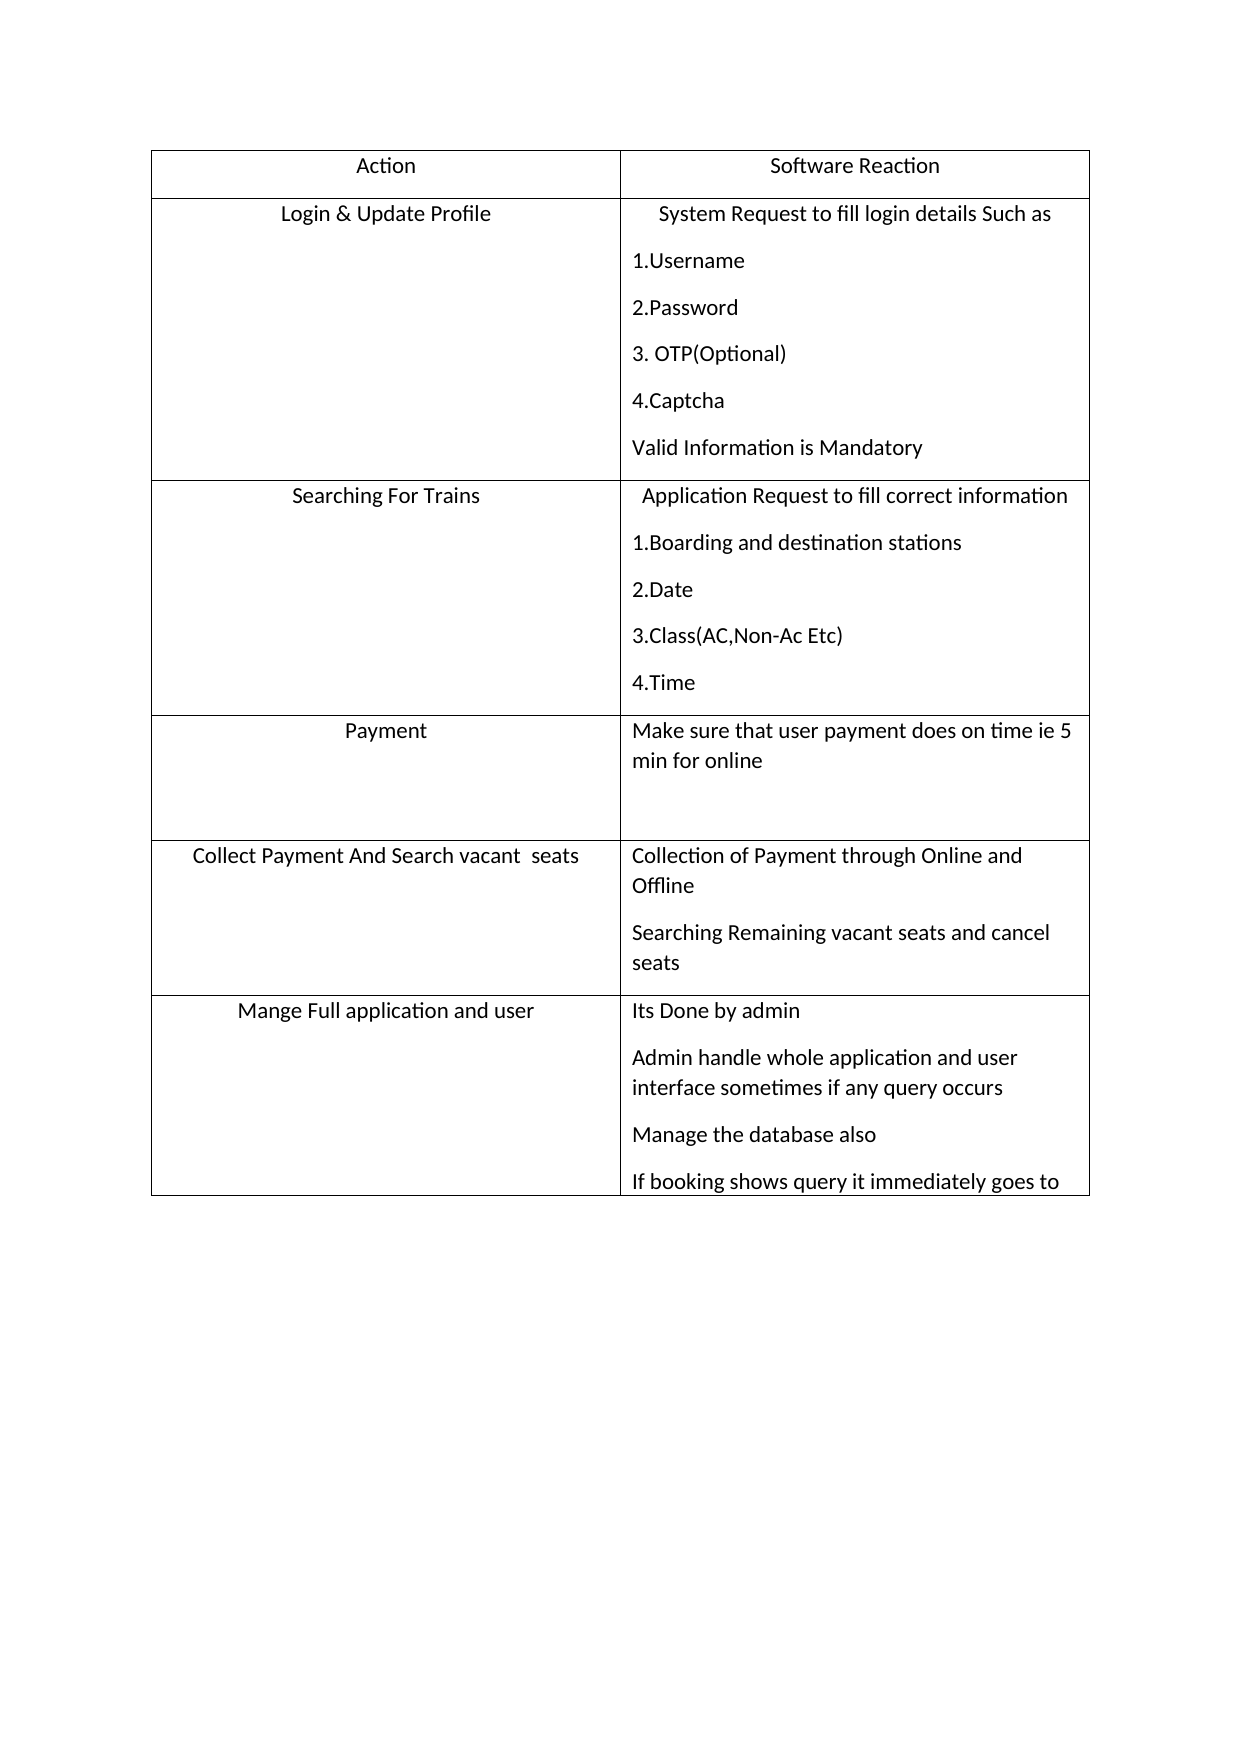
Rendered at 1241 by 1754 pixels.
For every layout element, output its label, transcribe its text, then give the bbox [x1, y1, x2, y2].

table_cell Its Done by admin Admin handle whole application and user interface sometimes if any query occurs Manage the database also If booking shows query it immediately goes to the admin Such as Booking fails Mange Customers means managing there queries Eg Payment done but Booking fails [621, 996, 1089, 1195]
table_cell Collection of Payment through Online and Offline Searching Remaining vacant seats and cancel seats [621, 841, 1089, 995]
table_cell Mange Full application and user Mange Booking Mange Customer [152, 996, 620, 1195]
table_cell Payment [152, 716, 620, 840]
table_cell Make sure that user payment does on time ie 5 min for online [621, 716, 1089, 840]
table_cell Application Request to fill correct information 1.Boarding and destination stations 2.Date 3.Class(AC,Non-Ac Etc) 4.Time [621, 481, 1089, 715]
table_cell Searching For Trains [152, 481, 620, 715]
table_cell Login & Update Profile [152, 199, 620, 480]
table_cell System Request to fill login details Such as 1.Username 2.Password 3. OTP(Optional) 4.Captcha Valid Information is Mandatory [621, 199, 1089, 480]
table_header Software Reaction [621, 151, 1089, 198]
table_header Action [152, 151, 620, 198]
table_cell Collect Payment And Search vacant seats [152, 841, 620, 995]
